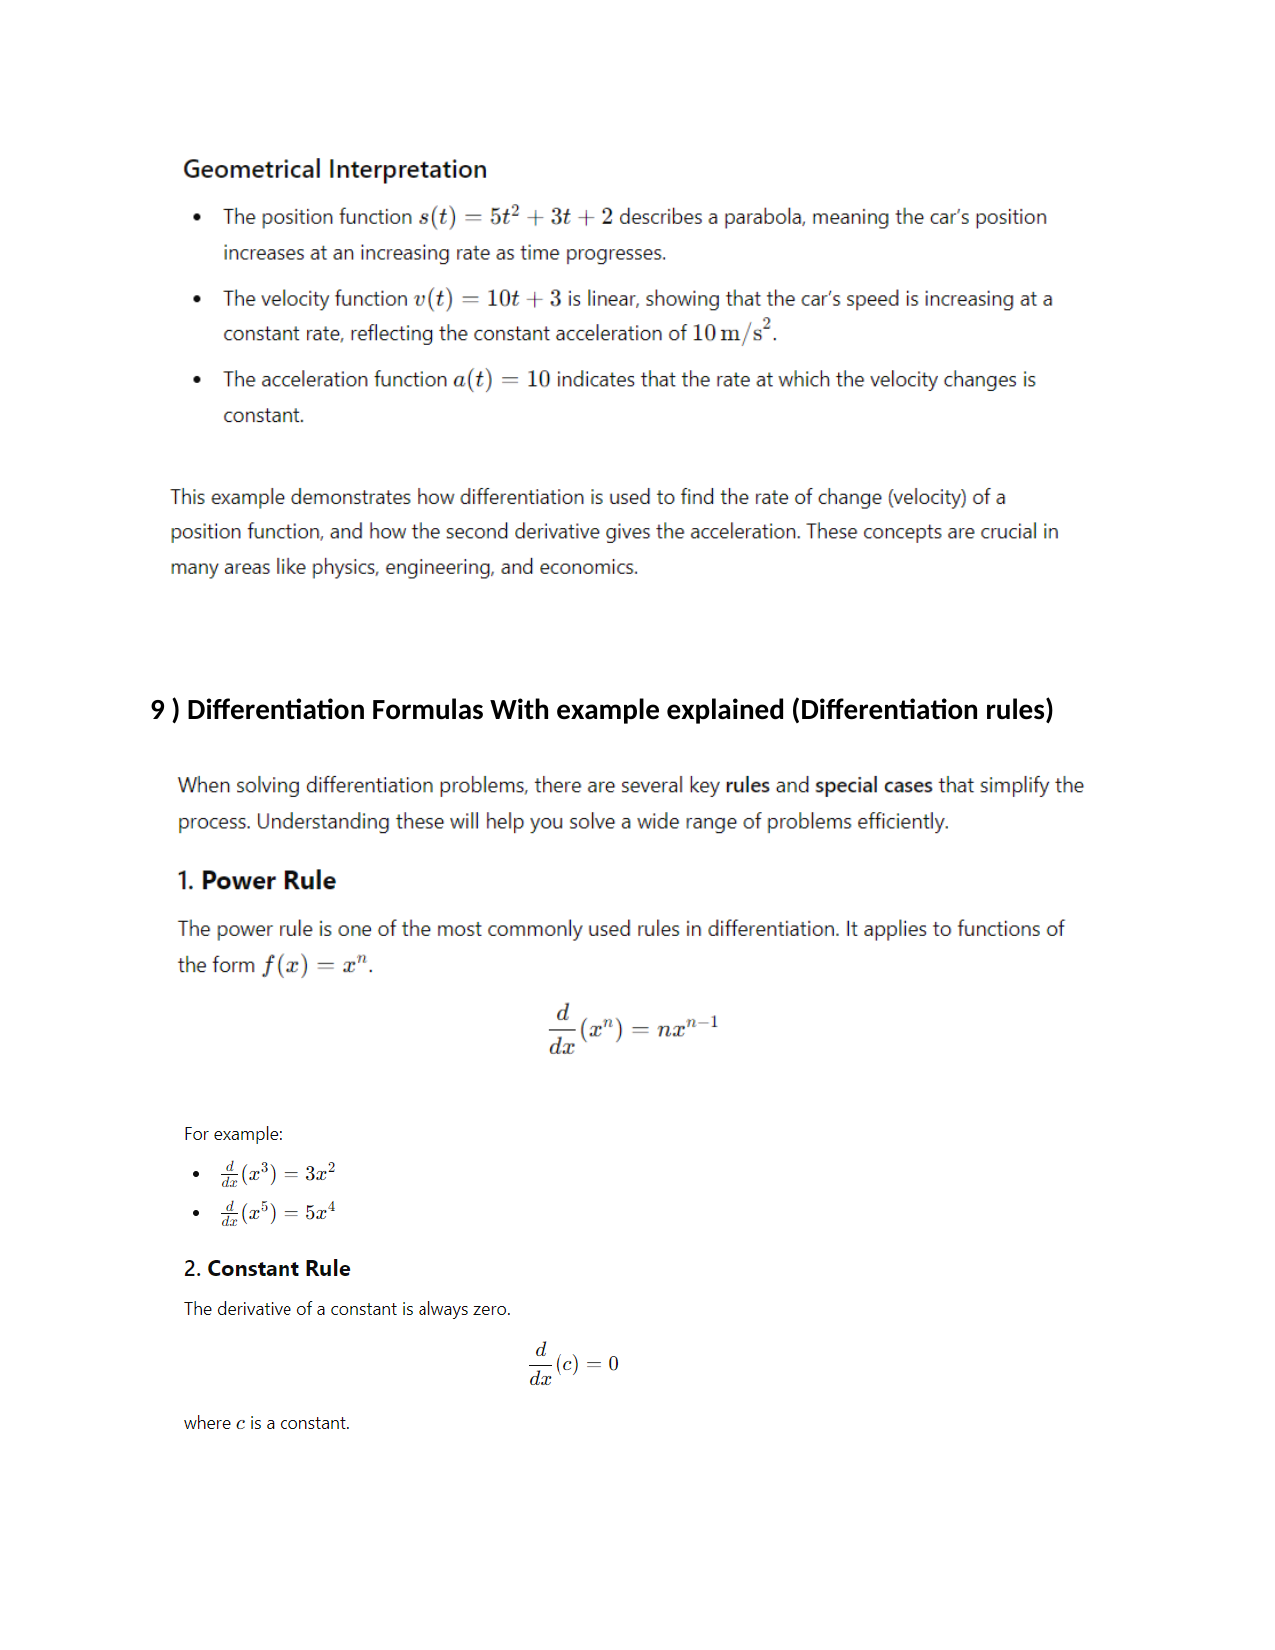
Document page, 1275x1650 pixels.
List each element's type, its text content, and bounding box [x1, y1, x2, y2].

picture [150, 464, 1125, 598]
picture [150, 150, 1125, 436]
text 9 ) Differentiation Formulas With example explained (Differentiation rules) [150, 691, 1125, 727]
picture [150, 1110, 968, 1448]
picture [150, 756, 1125, 1082]
